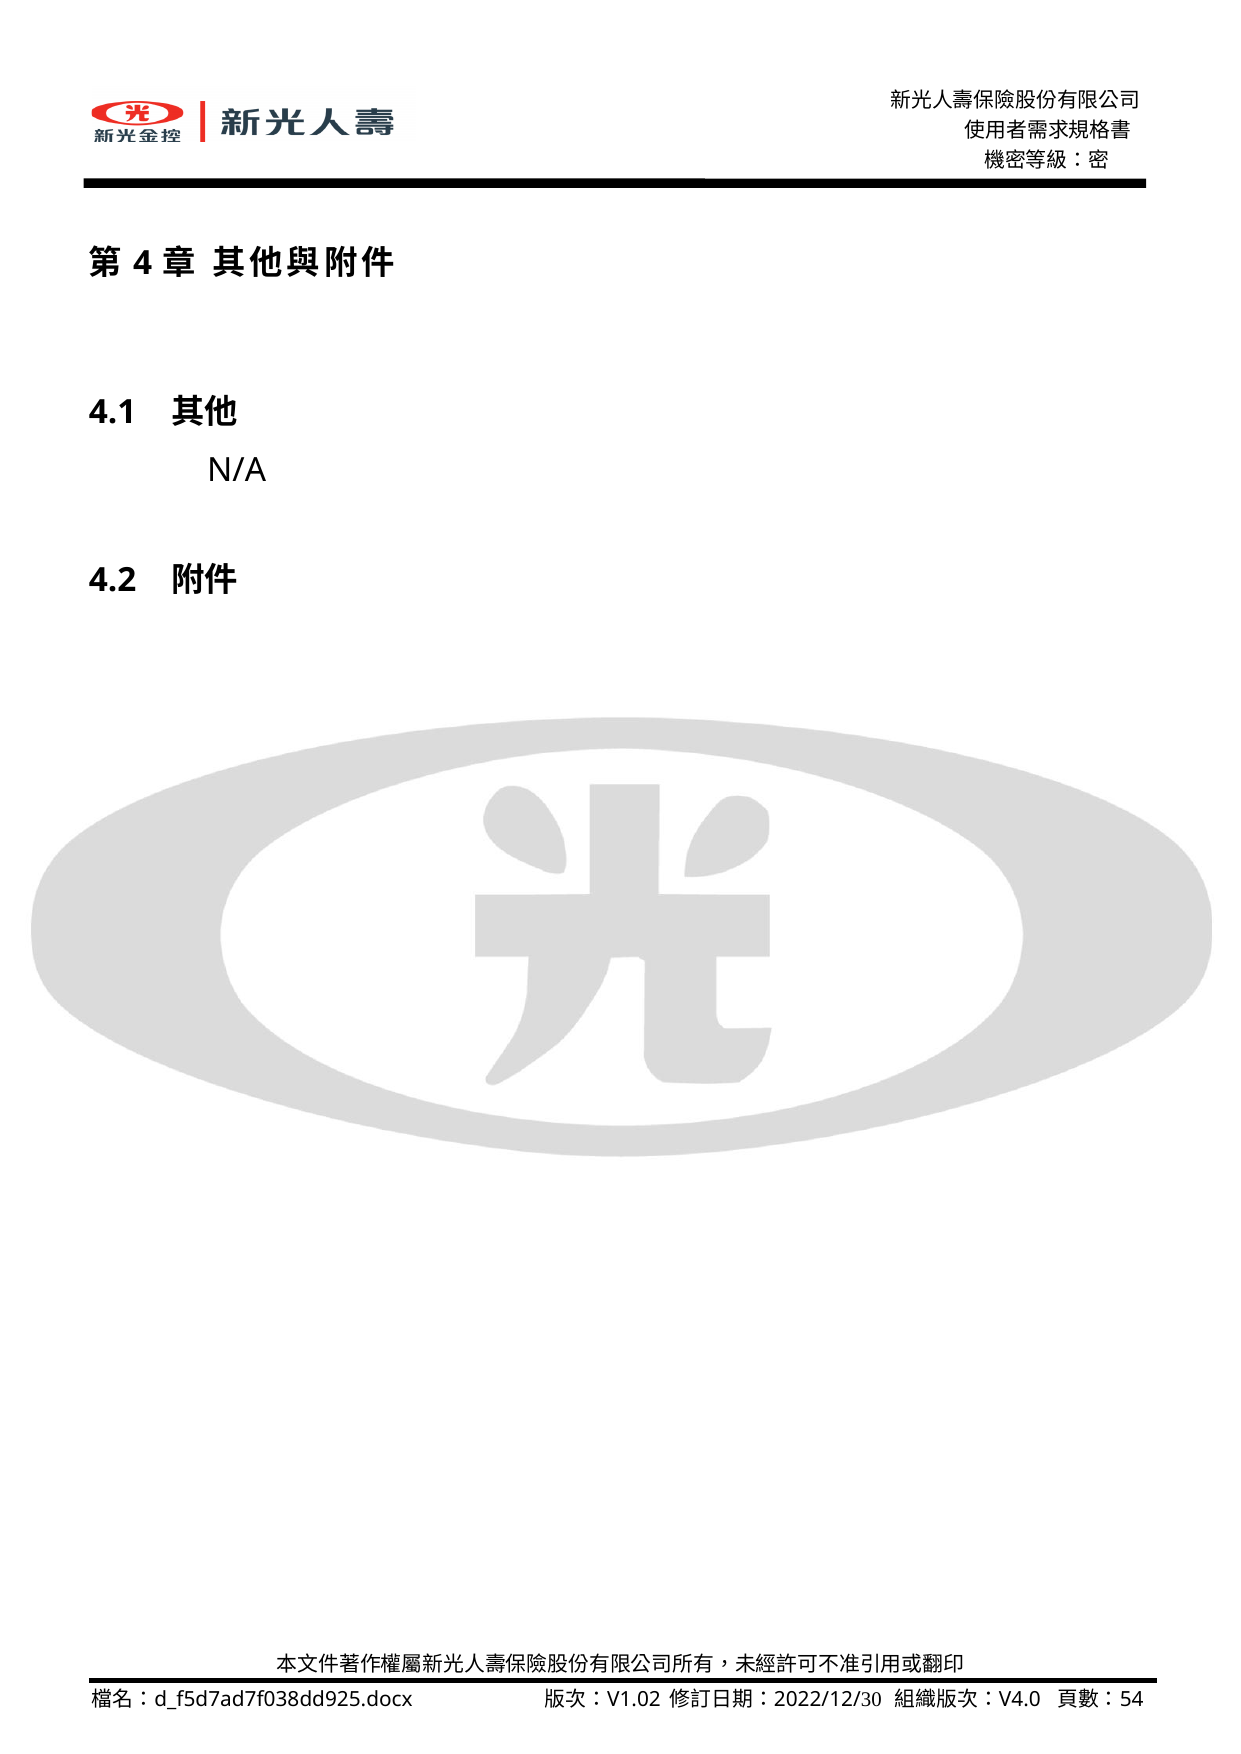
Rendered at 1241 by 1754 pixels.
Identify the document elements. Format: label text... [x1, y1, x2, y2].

subtitle 4.1 其他 [89, 384, 1152, 433]
picture [91, 86, 417, 142]
subtitle 第4章 其他與附件 [89, 223, 1152, 298]
subtitle 4.2 附件 [89, 553, 1152, 602]
picture [25, 709, 1215, 1163]
text N/A [207, 445, 1152, 491]
